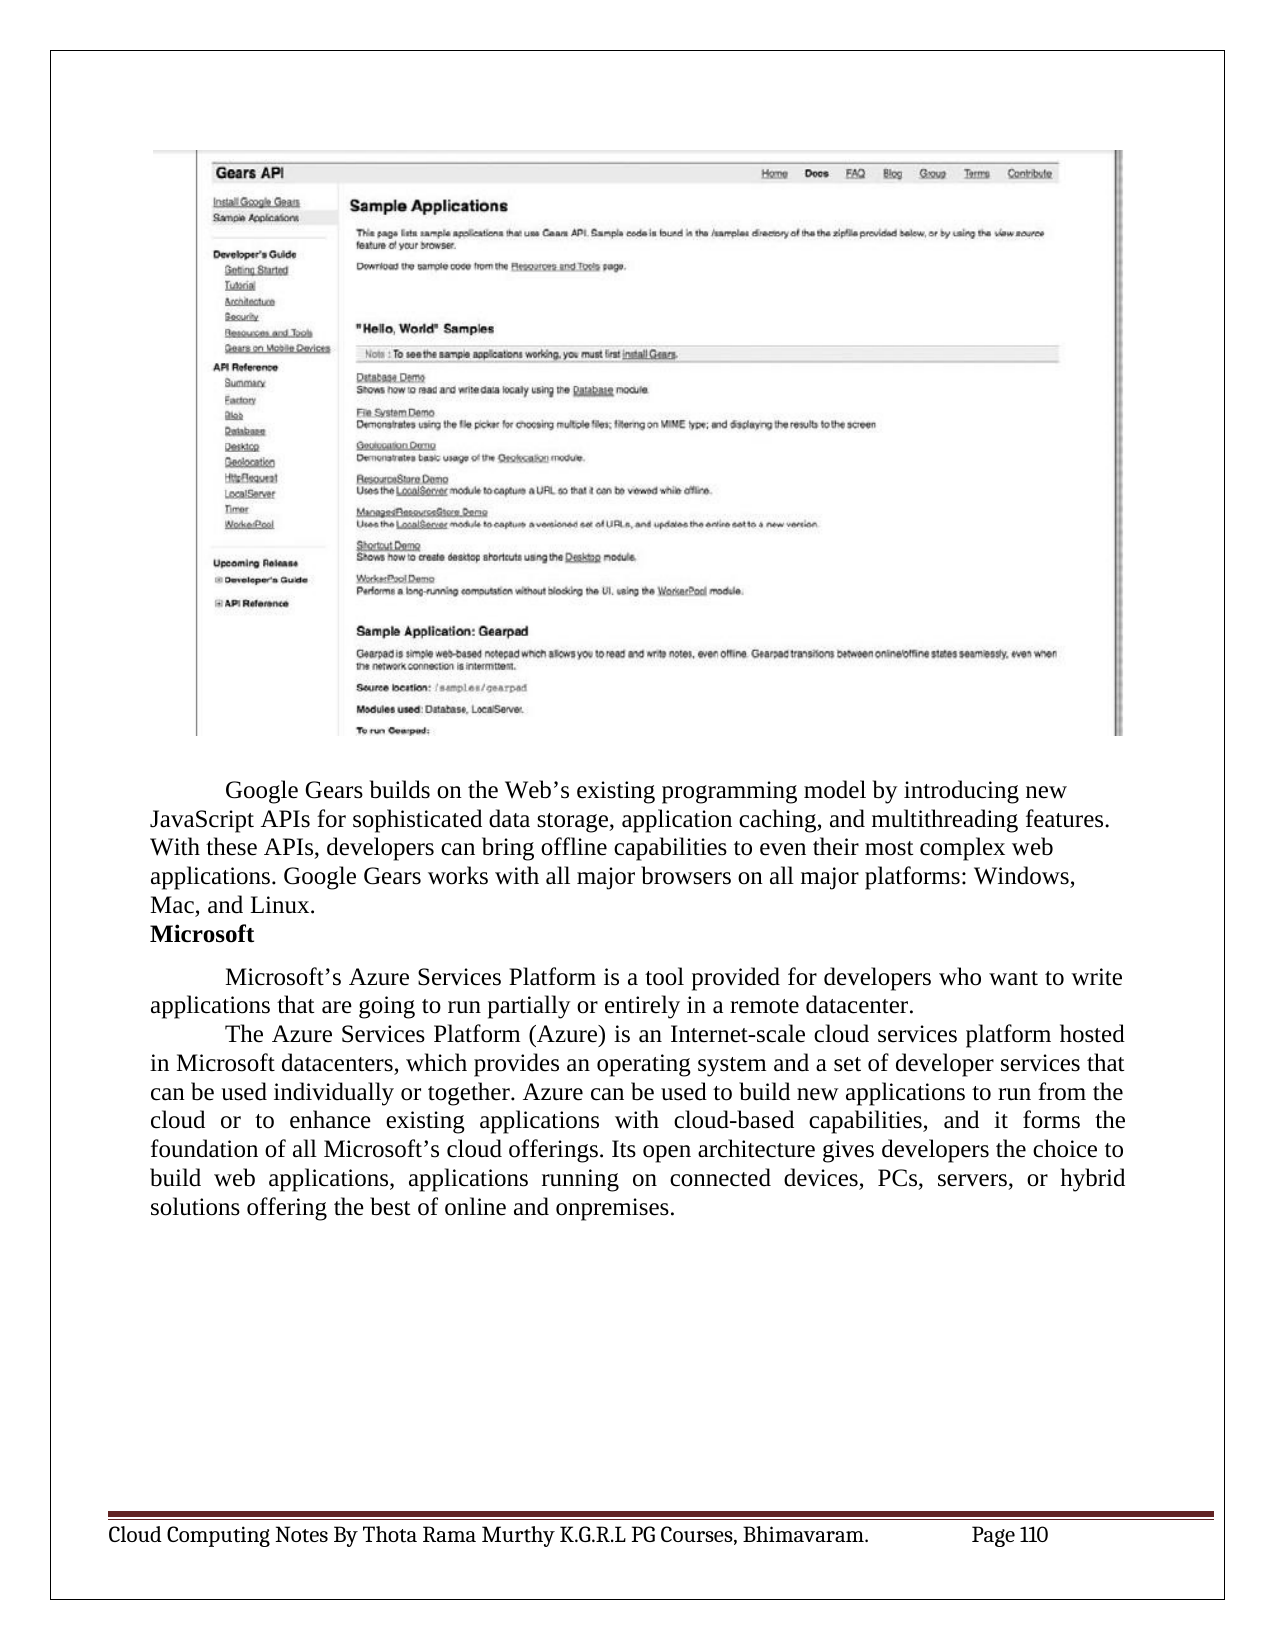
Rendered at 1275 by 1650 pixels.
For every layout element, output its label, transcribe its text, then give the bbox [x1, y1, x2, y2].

picture [153, 150, 1124, 736]
text The Azure Services Platform (Azure) is an Internet-scale cloud services platform hosted in Microsoft datacenters, which provides an operating system and a set of developer services that can be used individually or together. Azure can be used to build new applications to run from the cloud or to enhance existing applications with cloud-based capabilities, and it forms the foundation of all Microsoft’s cloud offerings. Its open architecture gives developers the choice to build web applications, applications running on connected devices, PCs, servers, or hybrid solutions offering the best of online and onpremises. [150, 1019, 1126, 1220]
subtitle Microsoft [150, 919, 1214, 948]
text Microsoft’s Azure Services Platform is a tool provided for developers who want to write applications that are going to run partially or entirely in a remote datacenter. [150, 962, 1124, 1019]
text Google Gears builds on the Web’s existing programming model by introducing new JavaScript APIs for sophisticated data storage, application caching, and multithreading features. With these APIs, developers can bring offline capabilities to even their most complex web applications. Google Gears works with all major browsers on all major platforms: Windows, Mac, and Linux. [150, 775, 1124, 919]
